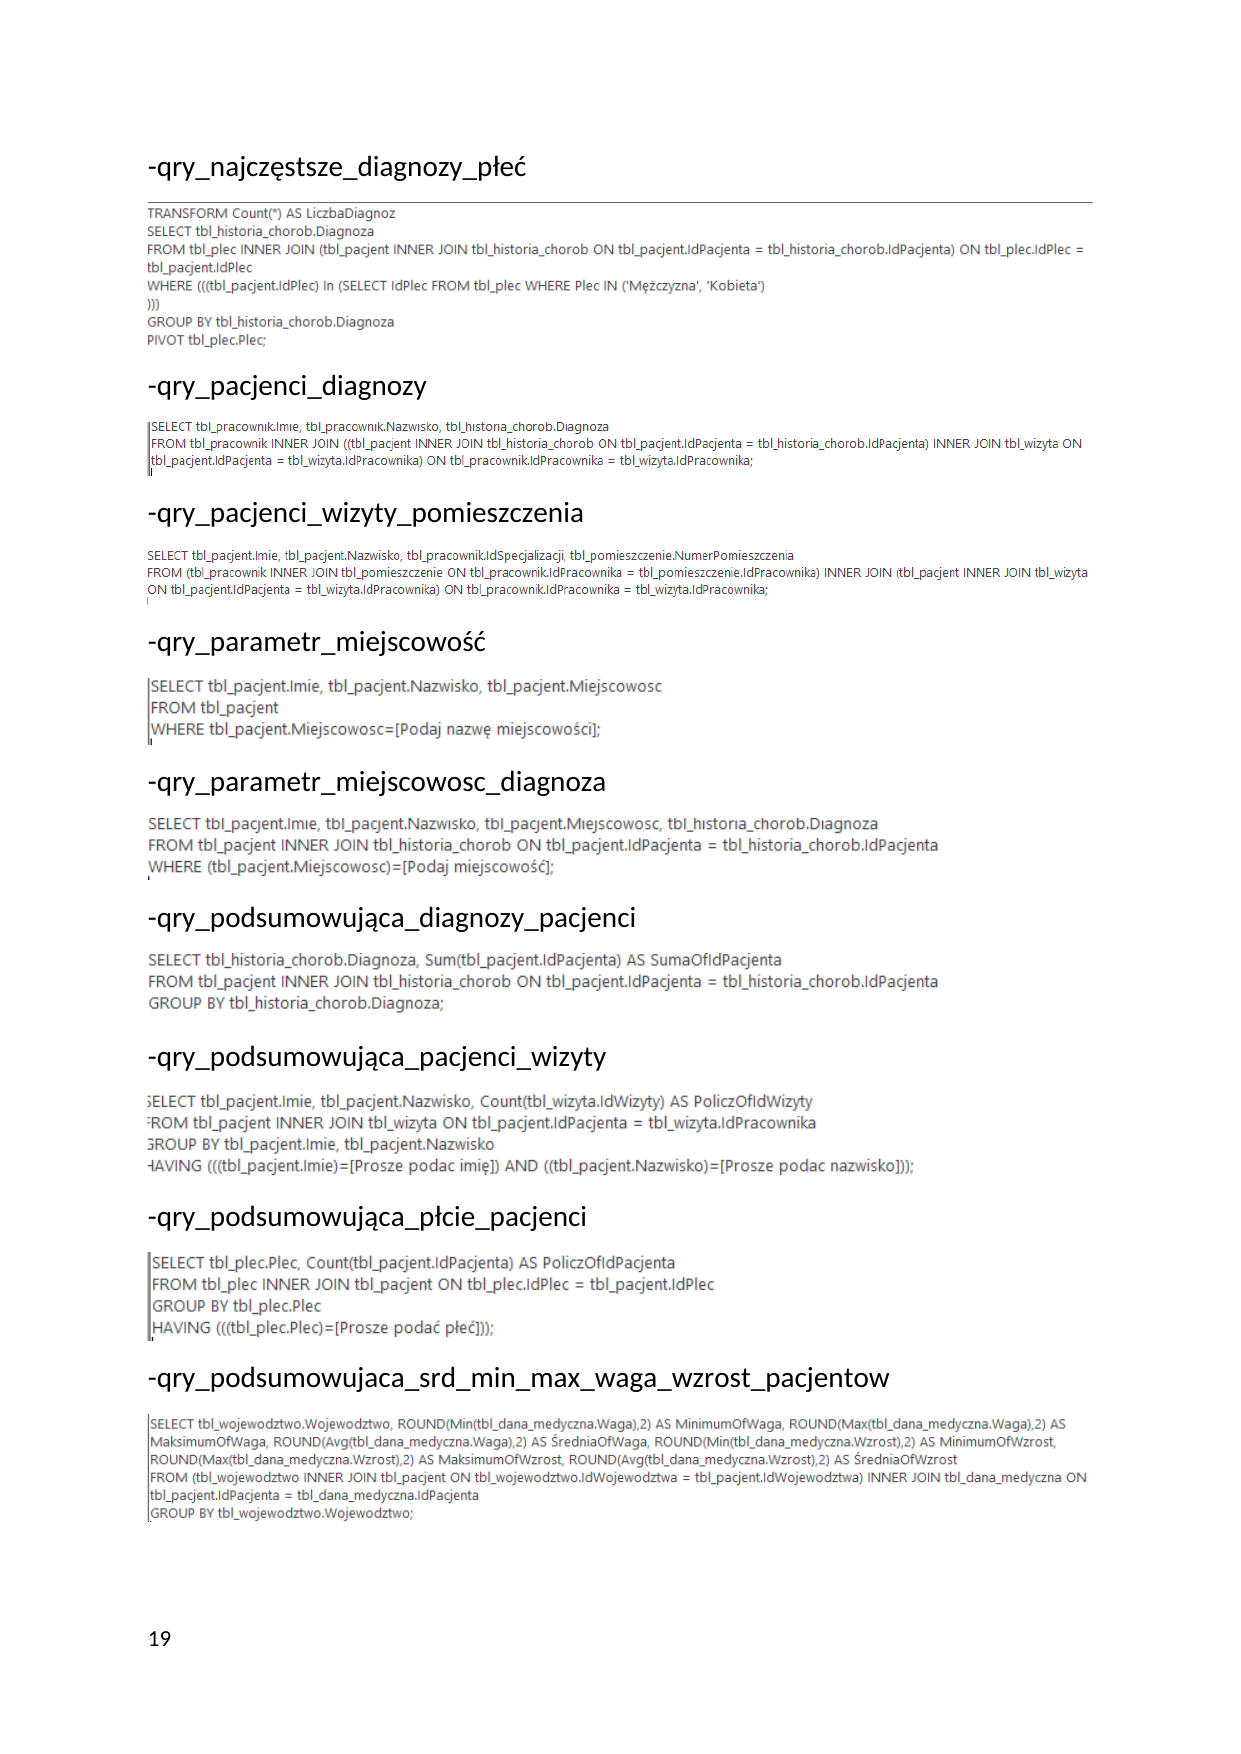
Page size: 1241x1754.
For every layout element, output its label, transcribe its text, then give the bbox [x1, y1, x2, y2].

text -qry_parametr_miejscowosc_diagnoza [148, 763, 1093, 799]
picture [147, 678, 672, 745]
text -qry_podsumowujaca_srd_min_max_waga_wzrost_pacjentow [148, 1359, 1093, 1395]
picture [147, 549, 1093, 605]
picture [147, 953, 946, 1019]
picture [147, 1252, 723, 1341]
text -qry_parametr_miejscowość [148, 623, 1093, 659]
text -qry_podsumowująca_diagnozy_pacjenci [148, 899, 1093, 934]
picture [147, 422, 1093, 476]
text -qry_podsumowująca_płcie_pacjenci [148, 1198, 1093, 1233]
picture [147, 1414, 1093, 1522]
picture [147, 202, 1093, 348]
text -qry_najczęstsze_diagnozy_płeć [148, 148, 1093, 183]
text -qry_podsumowująca_pacjenci_wizyty [148, 1038, 1093, 1073]
text -qry_pacjenci_diagnozy [148, 367, 1093, 402]
text -qry_pacjenci_wizyty_pomieszczenia [148, 494, 1093, 530]
picture [147, 1092, 914, 1179]
picture [147, 818, 951, 880]
